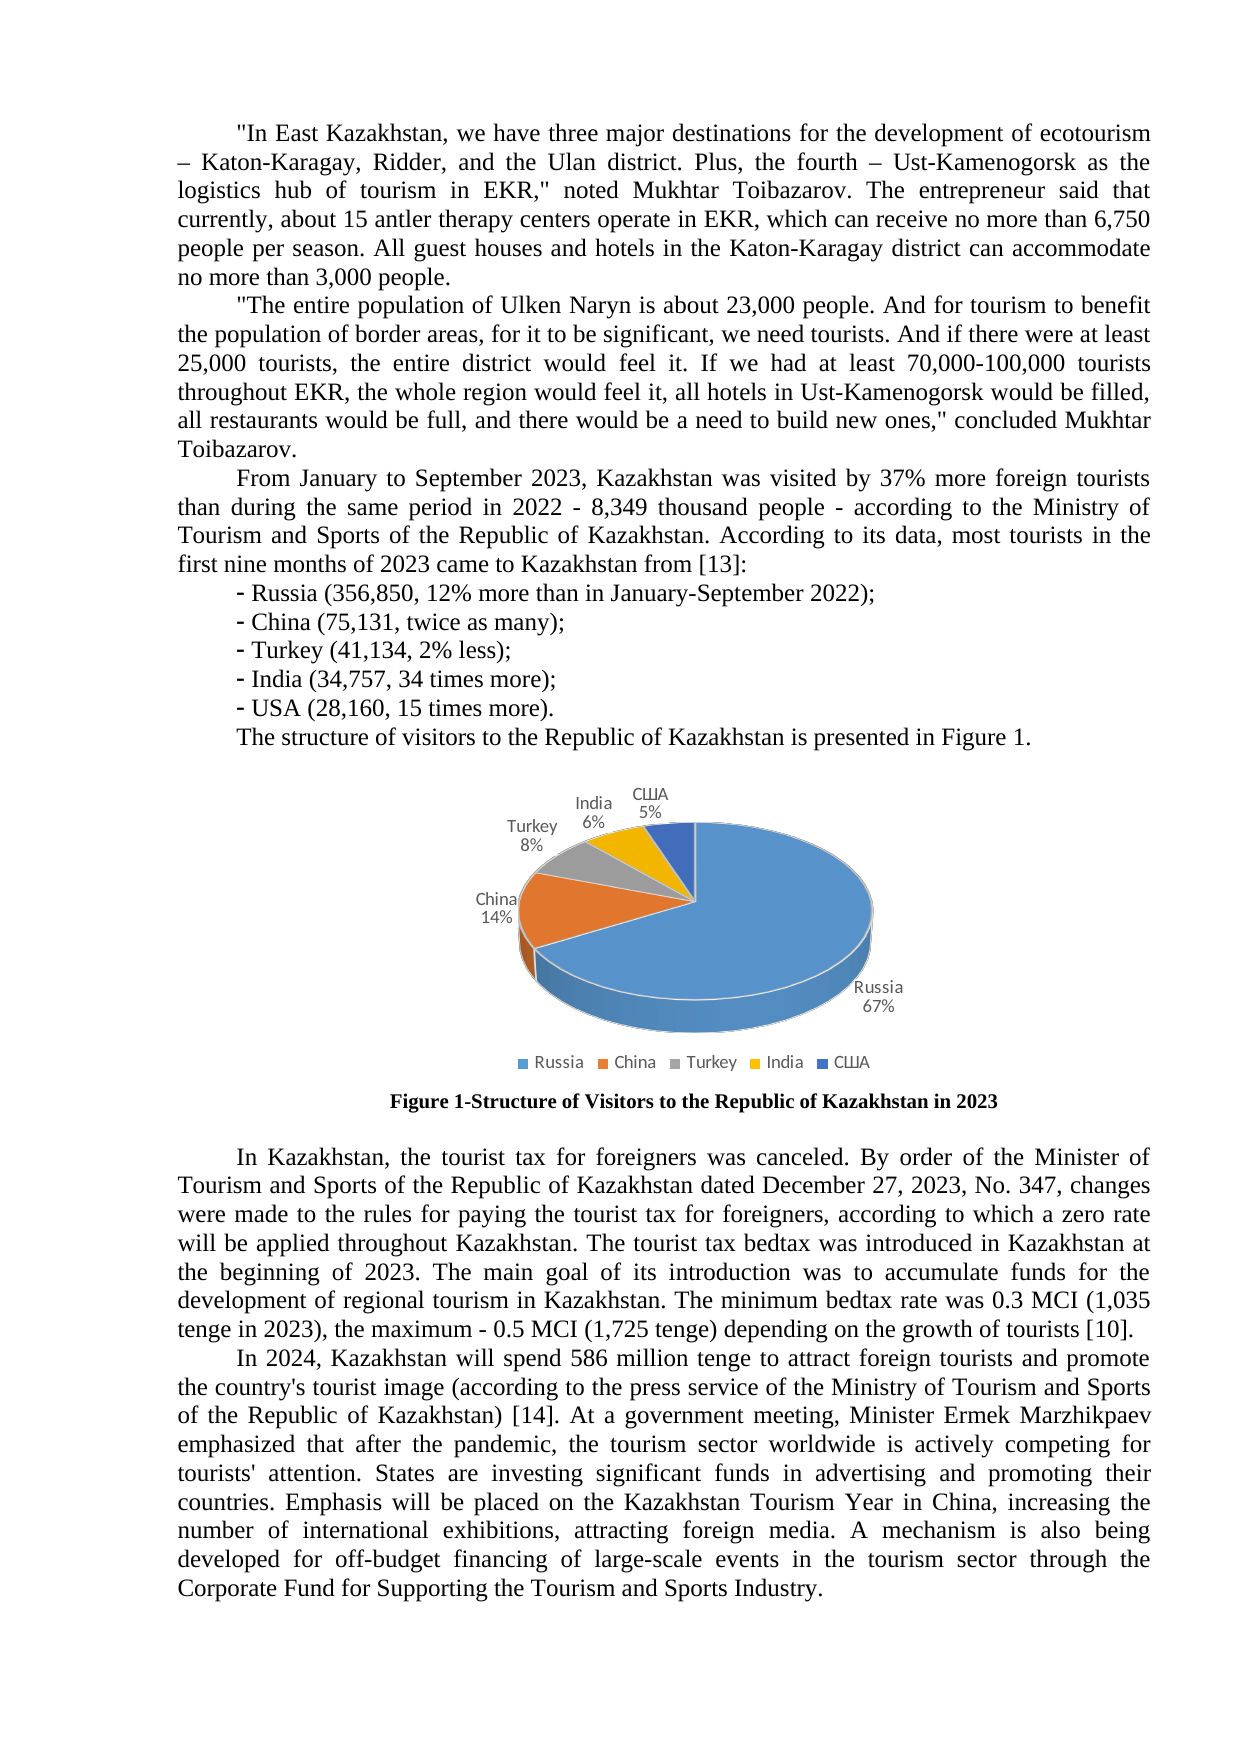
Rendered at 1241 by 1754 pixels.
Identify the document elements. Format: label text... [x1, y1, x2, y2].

text From January to September 2023, Kazakhstan was visited by 37% more foreign tourists than during the same period in 2022 - 8,349 thousand people - according to the Ministry of Tourism and Sports of the Republic of Kazakhstan. According to its data, most tourists in the first nine months of 2023 came to Kazakhstan from [13]: [177, 463, 1152, 578]
list Russia (356,850, 12% more than in January-September 2022); [177, 578, 1152, 607]
text "The entire population of Ulken Naryn is about 23,000 people. And for tourism to benefit the population of border areas, for it to be significant, we need tourists. And if there were at least 25,000 tourists, the entire district would feel it. If we had at least 70,000-100,000 tourists throughout EKR, the whole region would feel it, all hotels in Ust-Kamenogorsk would be filled, all restaurants would be full, and there would be a need to build new ones," concluded Mukhtar Toibazarov. [177, 291, 1152, 463]
text In Kazakhstan, the tourist tax for foreigners was canceled. By order of the Minister of Tourism and Sports of the Republic of Kazakhstan dated December 27, 2023, No. 347, changes were made to the rules for paying the tourist tax for foreigners, according to which a zero rate will be applied throughout Kazakhstan. The tourist tax bedtax was introduced in Kazakhstan at the beginning of 2023. The main goal of its introduction was to accumulate funds for the development of regional tourism in Kazakhstan. The minimum bedtax rate was 0.3 MCI (1,035 tenge in 2023), the maximum - 0.5 MCI (1,725 tenge) depending on the growth of tourists [10]. [177, 1142, 1152, 1343]
list China (75,131, twice as many); [177, 607, 1152, 636]
text Figure 1-Structure of Visitors to the Republic of Kazakhstan in 2023 [177, 1089, 1152, 1113]
text "In East Kazakhstan, we have three major destinations for the development of ecotourism – Katon-Karagay, Ridder, and the Ulan district. Plus, the fourth – Ust-Kamenogorsk as the logistics hub of tourism in EKR," noted Mukhtar Toibazarov. The entrepreneur said that currently, about 15 antler therapy centers operate in EKR, which can receive no more than 6,750 people per season. All guest houses and hotels in the Katon-Karagay district can accommodate no more than 3,000 people. [177, 118, 1152, 291]
text The structure of visitors to the Republic of Kazakhstan is presented in Figure 1. [177, 722, 1152, 751]
list Turkey (41,134, 2% less); [177, 636, 1152, 664]
list USA (28,160, 15 times more). [177, 693, 1152, 722]
list India (34,757, 34 times more); [177, 664, 1152, 693]
text In 2024, Kazakhstan will spend 586 million tenge to attract foreign tourists and promote the country's tourist image (according to the press service of the Ministry of Tourism and Sports of the Republic of Kazakhstan) [14]. At a government meeting, Minister Ermek Marzhikpaev emphasized that after the pandemic, the tourism sector worldwide is actively competing for tourists' attention. States are investing significant funds in advertising and promoting their countries. Emphasis will be placed on the Kazakhstan Tourism Year in China, increasing the number of international exhibitions, attracting foreign media. A mechanism is also being developed for off-budget financing of large-scale events in the tourism sector through the Corporate Fund for Supporting the Tourism and Sports Industry. [177, 1343, 1152, 1602]
